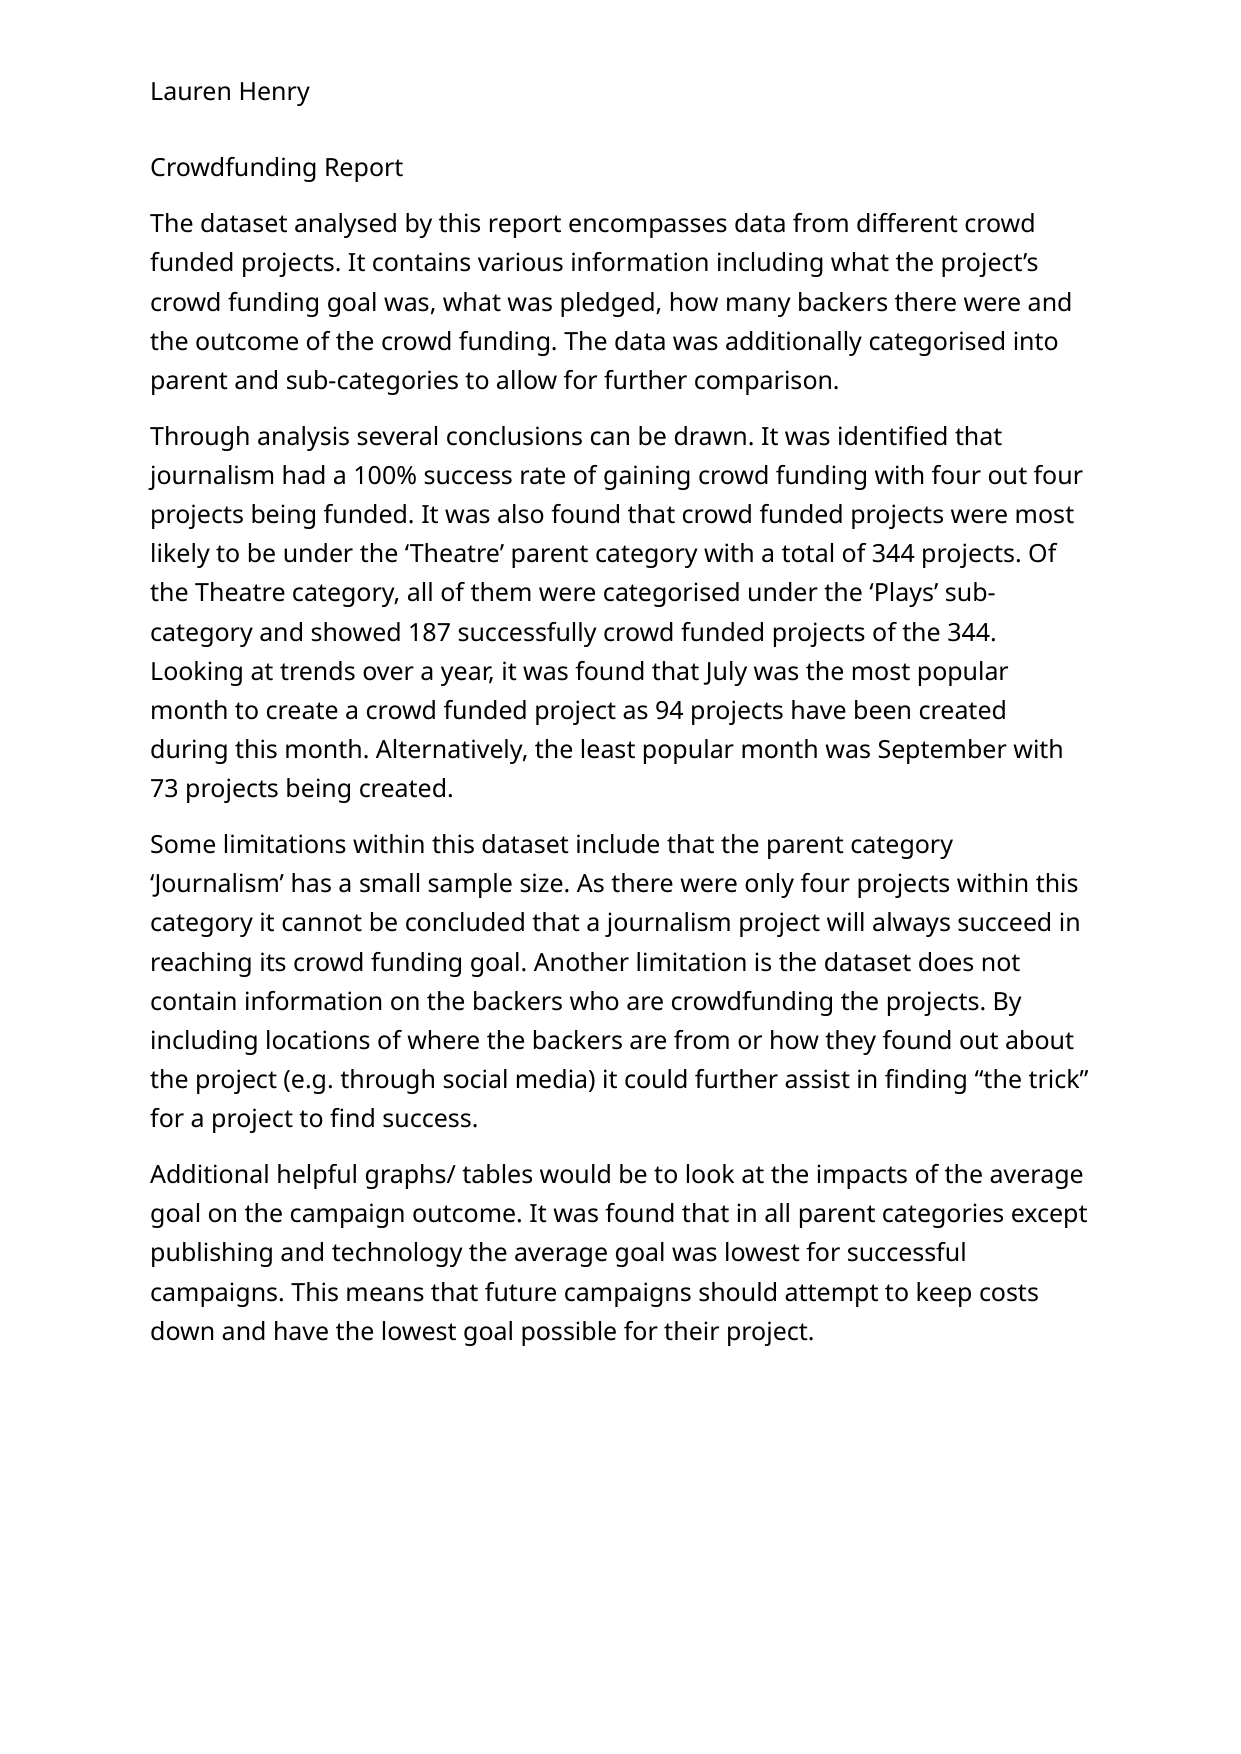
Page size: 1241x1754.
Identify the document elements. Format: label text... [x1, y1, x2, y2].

text Crowdfunding Report [150, 150, 1090, 184]
text Additional helpful graphs/ tables would be to look at the impacts of the average goal on the campaign outcome. It was found that in all parent categories except publishing and technology the average goal was lowest for successful campaigns. This means that future campaigns should attempt to keep costs down and have the lowest goal possible for their project. [150, 1157, 1090, 1347]
text Through analysis several conclusions can be drawn. It was identified that journalism had a 100% success rate of gaining crowd funding with four out four projects being funded. It was also found that crowd funded projects were most likely to be under the ‘Theatre’ parent category with a total of 344 projects. Of the Theatre category, all of them were categorised under the ‘Plays’ sub-category and showed 187 successfully crowd funded projects of the 344. Looking at trends over a year, it was found that July was the most popular month to create a crowd funded project as 94 projects have been created during this month. Alternatively, the least popular month was September with 73 projects being created. [150, 418, 1090, 805]
text The dataset analysed by this report encompasses data from different crowd funded projects. It contains various information including what the project’s crowd funding goal was, what was pledged, how many backers there were and the outcome of the crowd funding. The data was additionally categorised into parent and sub-categories to allow for further comparison. [150, 206, 1090, 397]
text Some limitations within this dataset include that the parent category ‘Journalism’ has a small sample size. As there were only four projects within this category it cannot be concluded that a journalism project will always succeed in reaching its crowd funding goal. Another limitation is the dataset does not contain information on the backers who are crowdfunding the projects. By including locations of where the backers are from or how they found out about the project (e.g. through social media) it could further assist in finding “the trick” for a project to find success. [150, 827, 1090, 1135]
